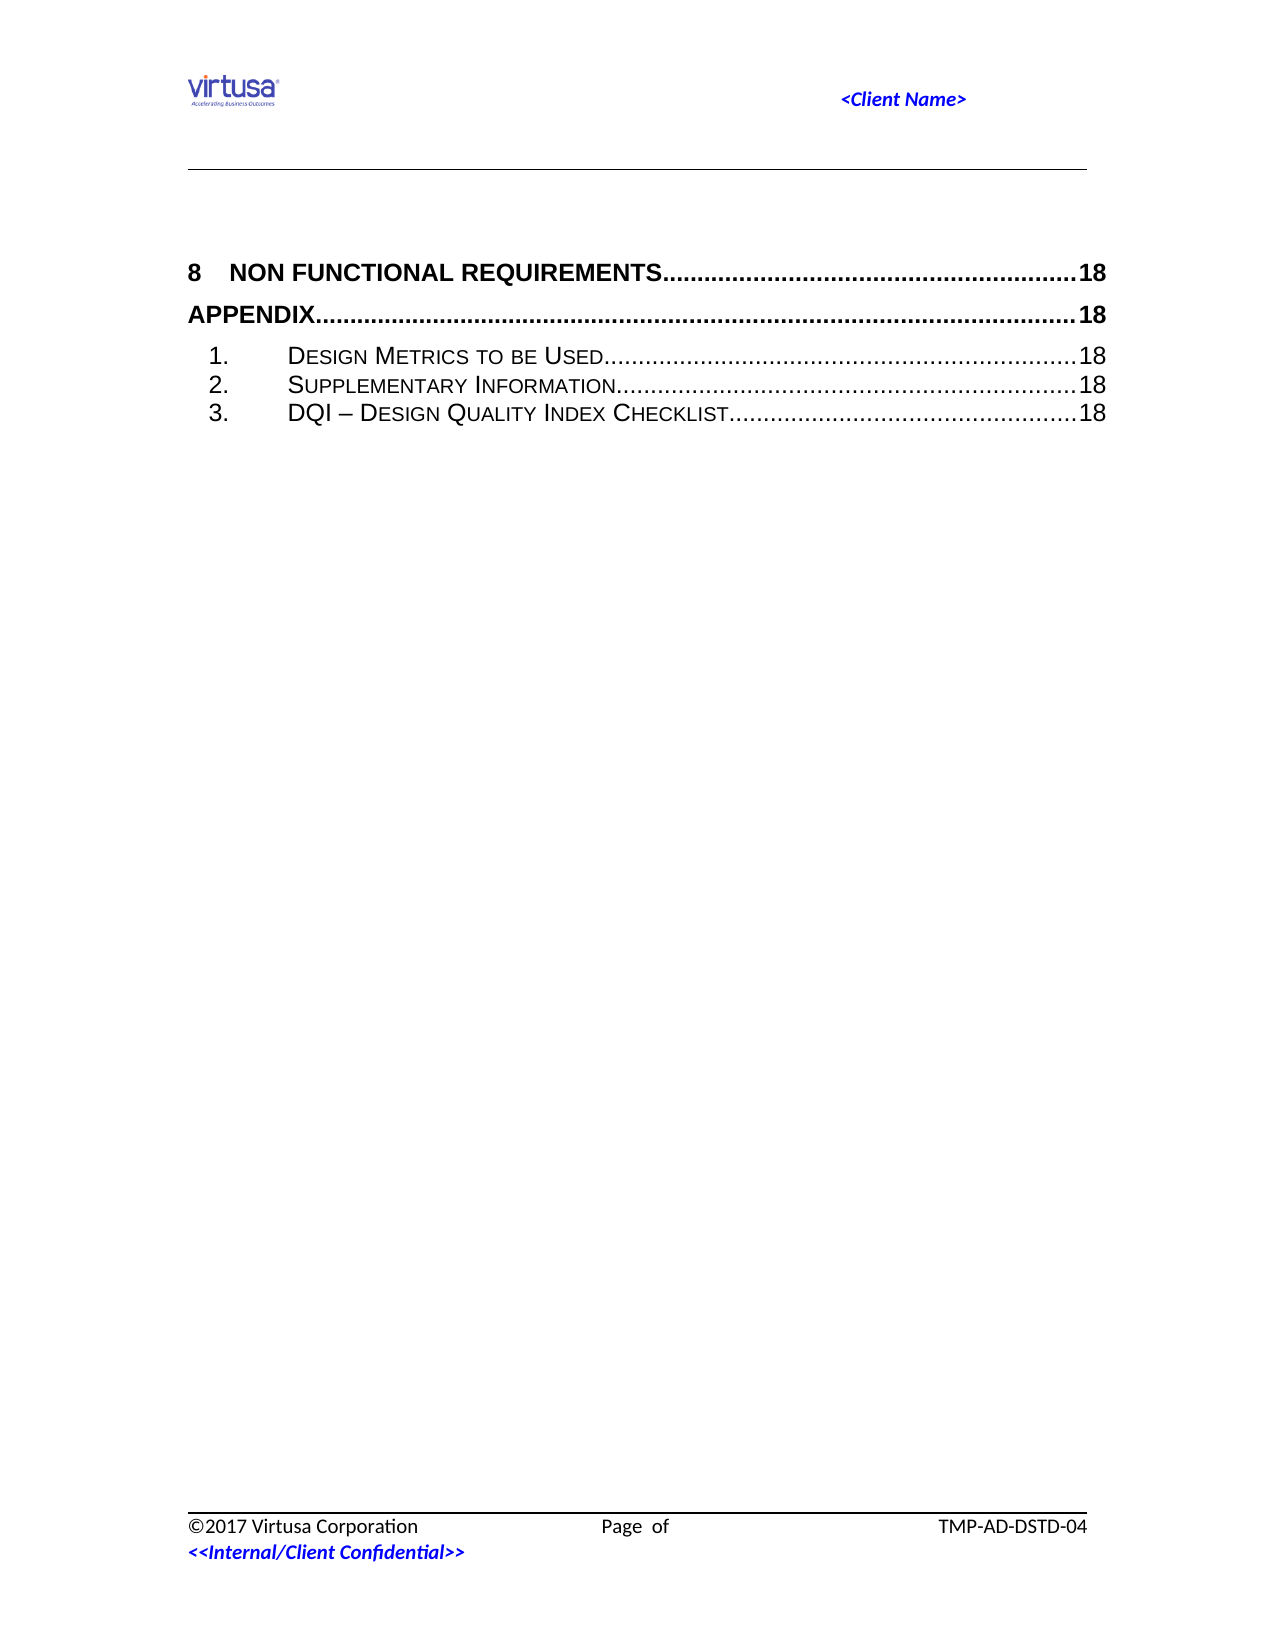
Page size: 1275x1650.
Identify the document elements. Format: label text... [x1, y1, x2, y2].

text 2. Supplementary Information 18 [208, 369, 1087, 398]
picture [187, 75, 280, 107]
text 8 Non Functional Requirements 18 [187, 258, 1087, 287]
text 3. DQI – Design Quality Index Checklist 18 [208, 398, 1087, 427]
text Appendix 18 [187, 299, 1087, 328]
text 1. Design Metrics to be Used 18 [208, 341, 1087, 369]
